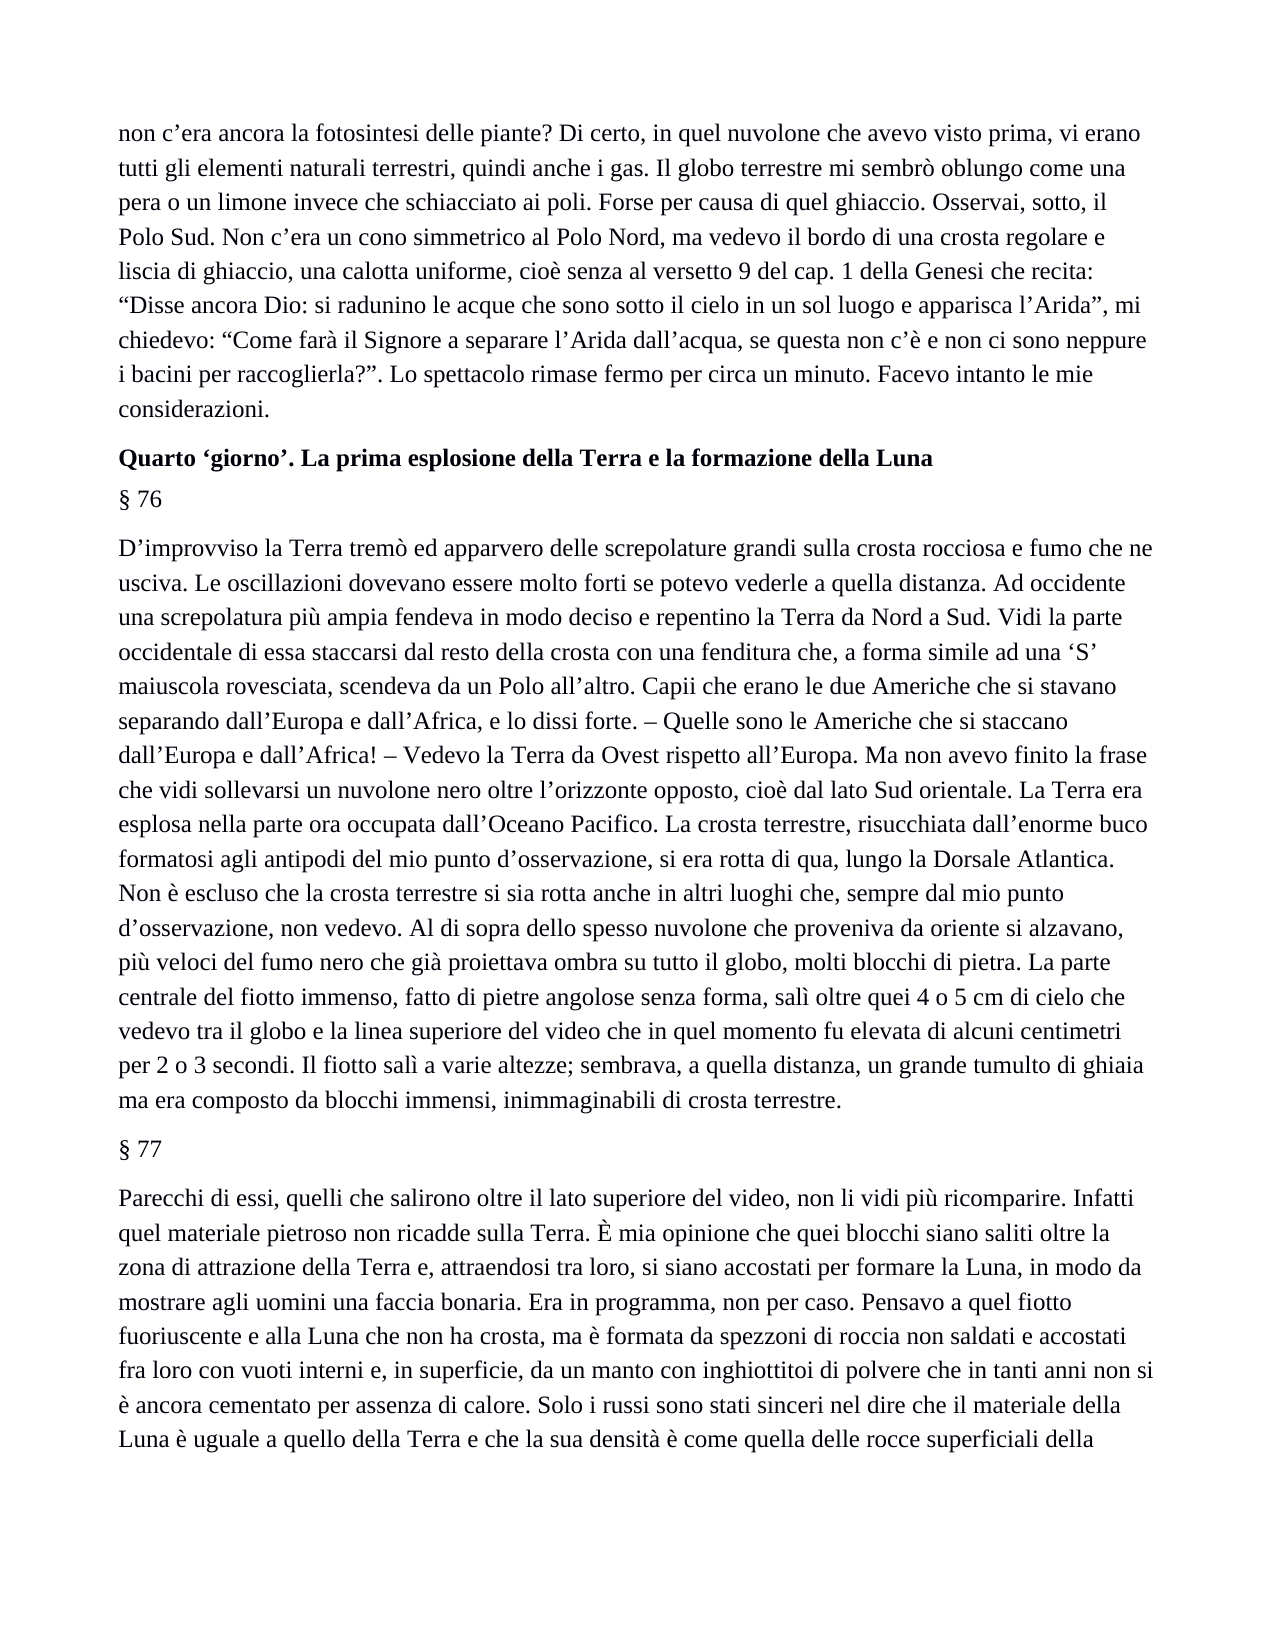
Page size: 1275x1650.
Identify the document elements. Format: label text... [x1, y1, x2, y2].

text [118, 1183, 1157, 1453]
subtitle Quarto ‘giorno’. La prima esplosione della Terra e la formazione della Luna [118, 443, 1157, 472]
text § 76 [118, 484, 1157, 513]
text D’improvviso la Terra tremò ed apparvero delle screpolature grandi sulla crosta rocciosa e fumo che ne usciva. Le oscillazioni dovevano essere molto forti se potevo vederle a quella distanza. Ad occidente una screpolatura più ampia fendeva in modo deciso e repentino la Terra da Nord a Sud. Vidi la parte occidentale di essa staccarsi dal resto della crosta con una fenditura che, a forma simile ad una ‘S’ maiuscola rovesciata, scendeva da un Polo all’altro. Capii che erano le due Americhe che si stavano separando dall’Europa e dall’Africa, e lo dissi forte. – Quelle sono le Americhe che si staccano dall’Europa e dall’Africa! – Vedevo la Terra da Ovest rispetto all’Europa. Ma non avevo finito la frase che vidi sollevarsi un nuvolone nero oltre l’orizzonte opposto, cioè dal lato Sud orientale. La Terra era esplosa nella parte ora occupata dall’Oceano Pacifico. La crosta terrestre, risucchiata dall’enorme buco formatosi agli antipodi del mio punto d’osservazione, si era rotta di qua, lungo la Dorsale Atlantica. Non è escluso che la crosta terrestre si sia rotta anche in altri luoghi che, sempre dal mio punto d’osservazione, non vedevo. Al di sopra dello spesso nuvolone che proveniva da oriente si alzavano, più veloci del fumo nero che già proiettava ombra su tutto il globo, molti blocchi di pietra. La parte centrale del fiotto immenso, fatto di pietre angolose senza forma, salì oltre quei 4 o 5 cm di cielo che vedevo tra il globo e la linea superiore del video che in quel momento fu elevata di alcuni centimetri per 2 o 3 secondi. Il fiotto salì a varie altezze; sembrava, a quella distanza, un grande tumulto di ghiaia ma era composto da blocchi immensi, inimmaginabili di crosta terrestre. [118, 533, 1157, 1114]
text § 77 [118, 1134, 1157, 1163]
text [118, 118, 1157, 423]
